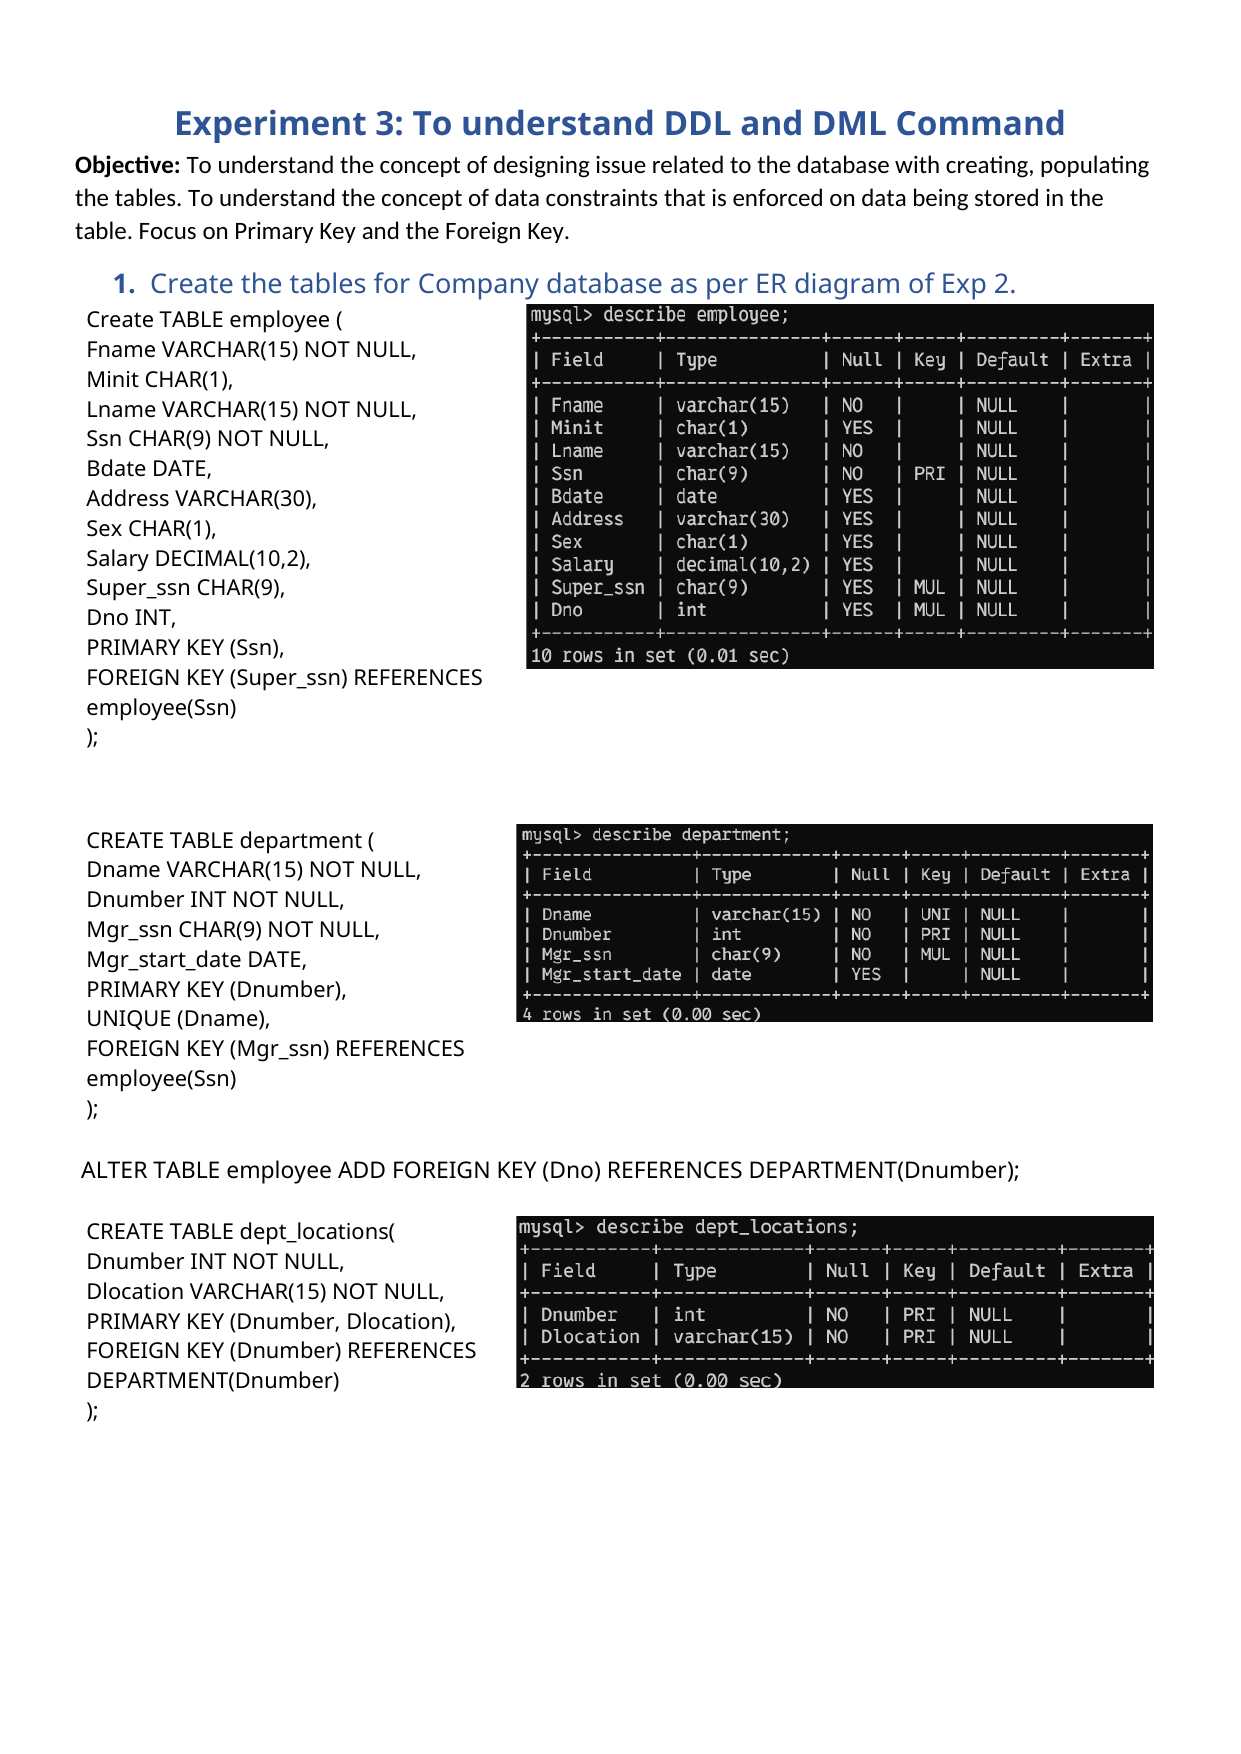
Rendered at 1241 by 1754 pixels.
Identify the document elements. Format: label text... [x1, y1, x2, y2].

subtitle Create the tables for Company database as per ER diagram of Exp 2. [112, 264, 1165, 301]
table_header CREATE TABLE department ( Dname VARCHAR(15) NOT NULL, Dnumber INT NOT NULL, Mgr_ssn CHAR(9) NOT NULL, Mgr_start_date DATE, PRIMARY KEY (Dnumber), UNIQUE (Dname), FOREIGN KEY (Mgr_ssn) REFERENCES employee(Ssn) ); [75, 825, 505, 1122]
picture [516, 1216, 1154, 1388]
picture [526, 304, 1154, 669]
table_header [515, 304, 1164, 778]
table_header Create TABLE employee ( Fname VARCHAR(15) NOT NULL, Minit CHAR(1), Lname VARCHAR(15) NOT NULL, Ssn CHAR(9) NOT NULL, Bdate DATE, Address VARCHAR(30), Sex CHAR(1), Salary DECIMAL(10,2), Super_ssn CHAR(9), Dno INT, PRIMARY KEY (Ssn), FOREIGN KEY (Super_ssn) REFERENCES employee(Ssn) ); [75, 304, 515, 778]
text ALTER TABLE employee ADD FOREIGN KEY (Dno) REFERENCES DEPARTMENT(Dnumber); [75, 1154, 1165, 1185]
text Objective: To understand the concept of designing issue related to the database with creating, populating the tables. To understand the concept of data constraints that is enforced on data being stored in the table. Focus on Primary Key and the Foreign Key. [75, 149, 1165, 245]
picture [516, 824, 1153, 1022]
table_header [505, 1216, 1165, 1425]
table_header [505, 825, 1165, 1122]
subtitle Experiment 3: To understand DDL and DML Command [75, 100, 1165, 145]
table_header CREATE TABLE dept_locations( Dnumber INT NOT NULL, Dlocation VARCHAR(15) NOT NULL, PRIMARY KEY (Dnumber, Dlocation), FOREIGN KEY (Dnumber) REFERENCES DEPARTMENT(Dnumber) ); [75, 1216, 505, 1425]
